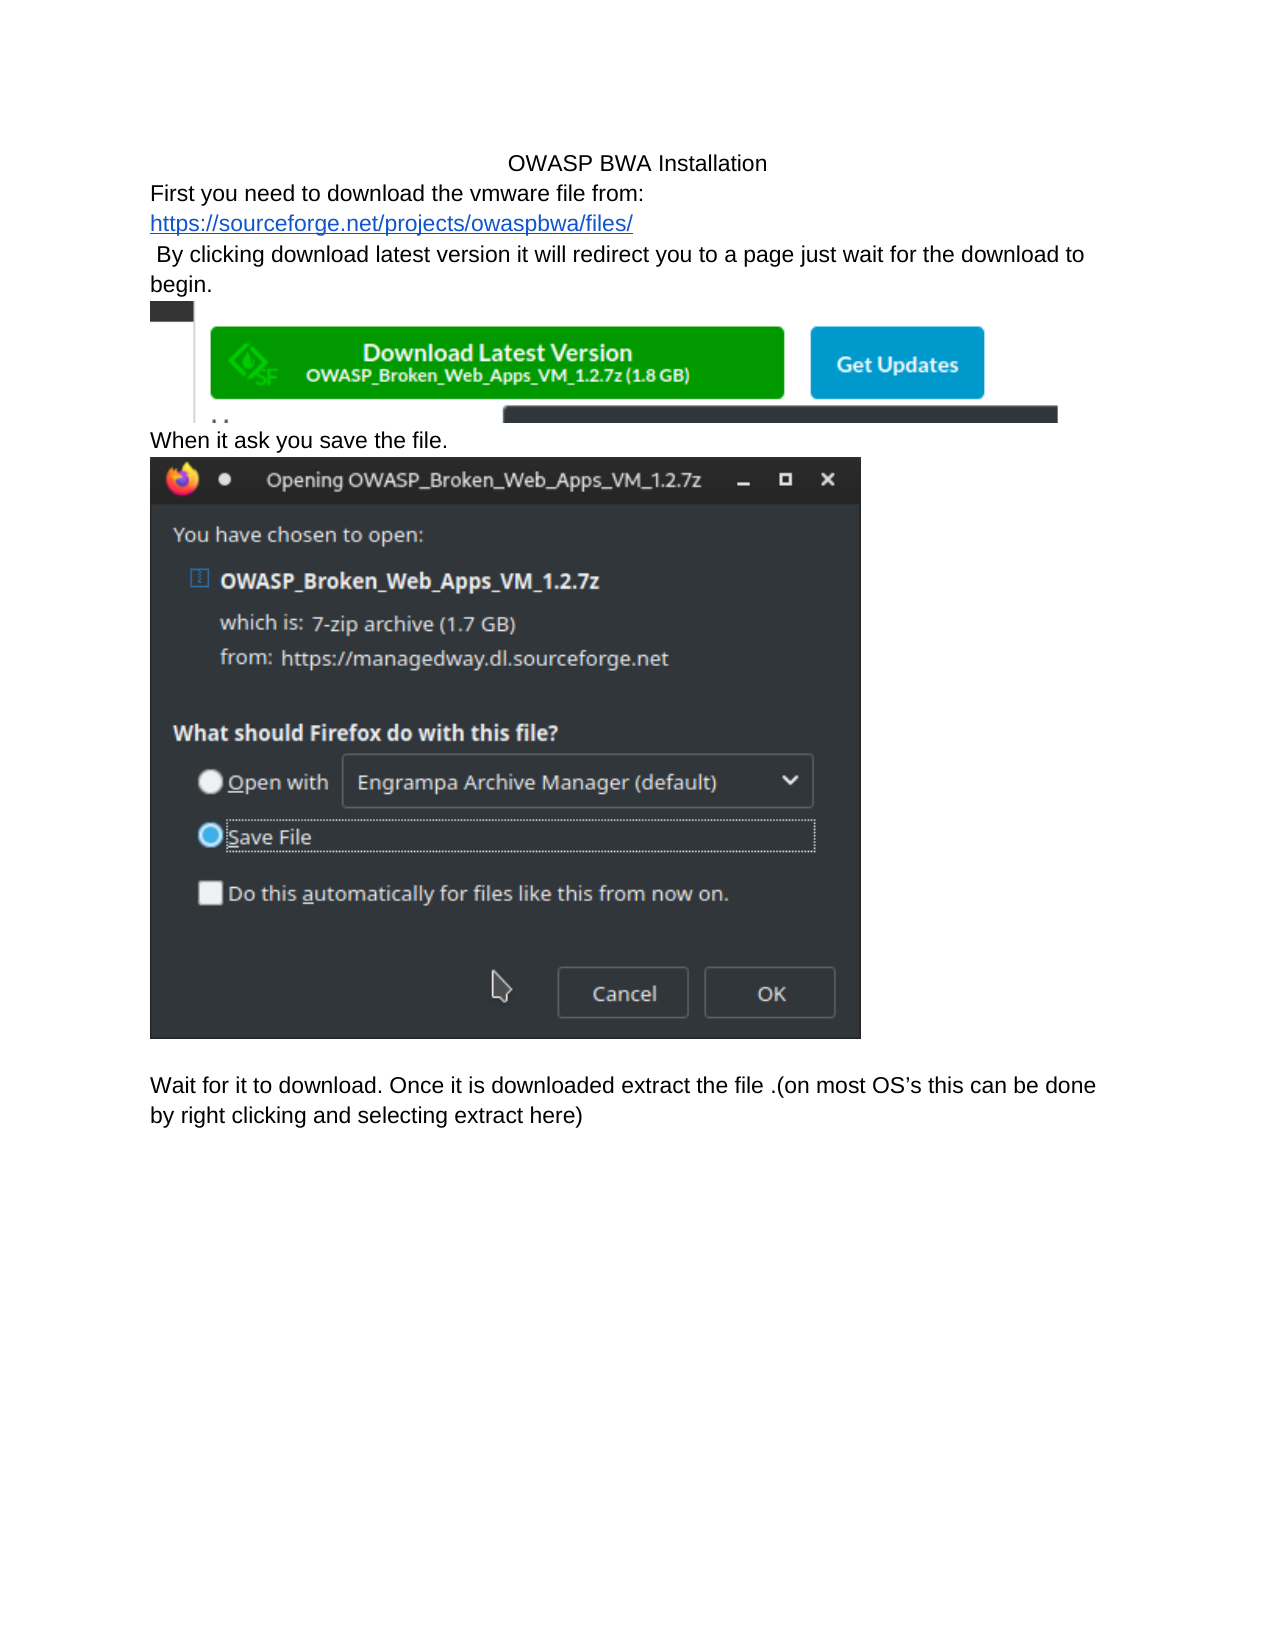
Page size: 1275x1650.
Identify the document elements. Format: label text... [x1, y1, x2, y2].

text OWASP BWA Installation [150, 150, 1125, 176]
text When it ask you save the file. [150, 427, 1125, 453]
text https://sourceforge.net/projects/owaspbwa/files/ [150, 210, 1125, 237]
picture [150, 457, 861, 1039]
text Wait for it to download. Once it is downloaded extract the file .(on most OS’s this can be done by right clicking and selecting extract here) [150, 1072, 1125, 1129]
picture [150, 301, 1058, 423]
text First you need to download the vmware file from: [150, 180, 1125, 207]
text By clicking download latest version it will redirect you to a page just wait for the download to begin. [150, 241, 1125, 297]
